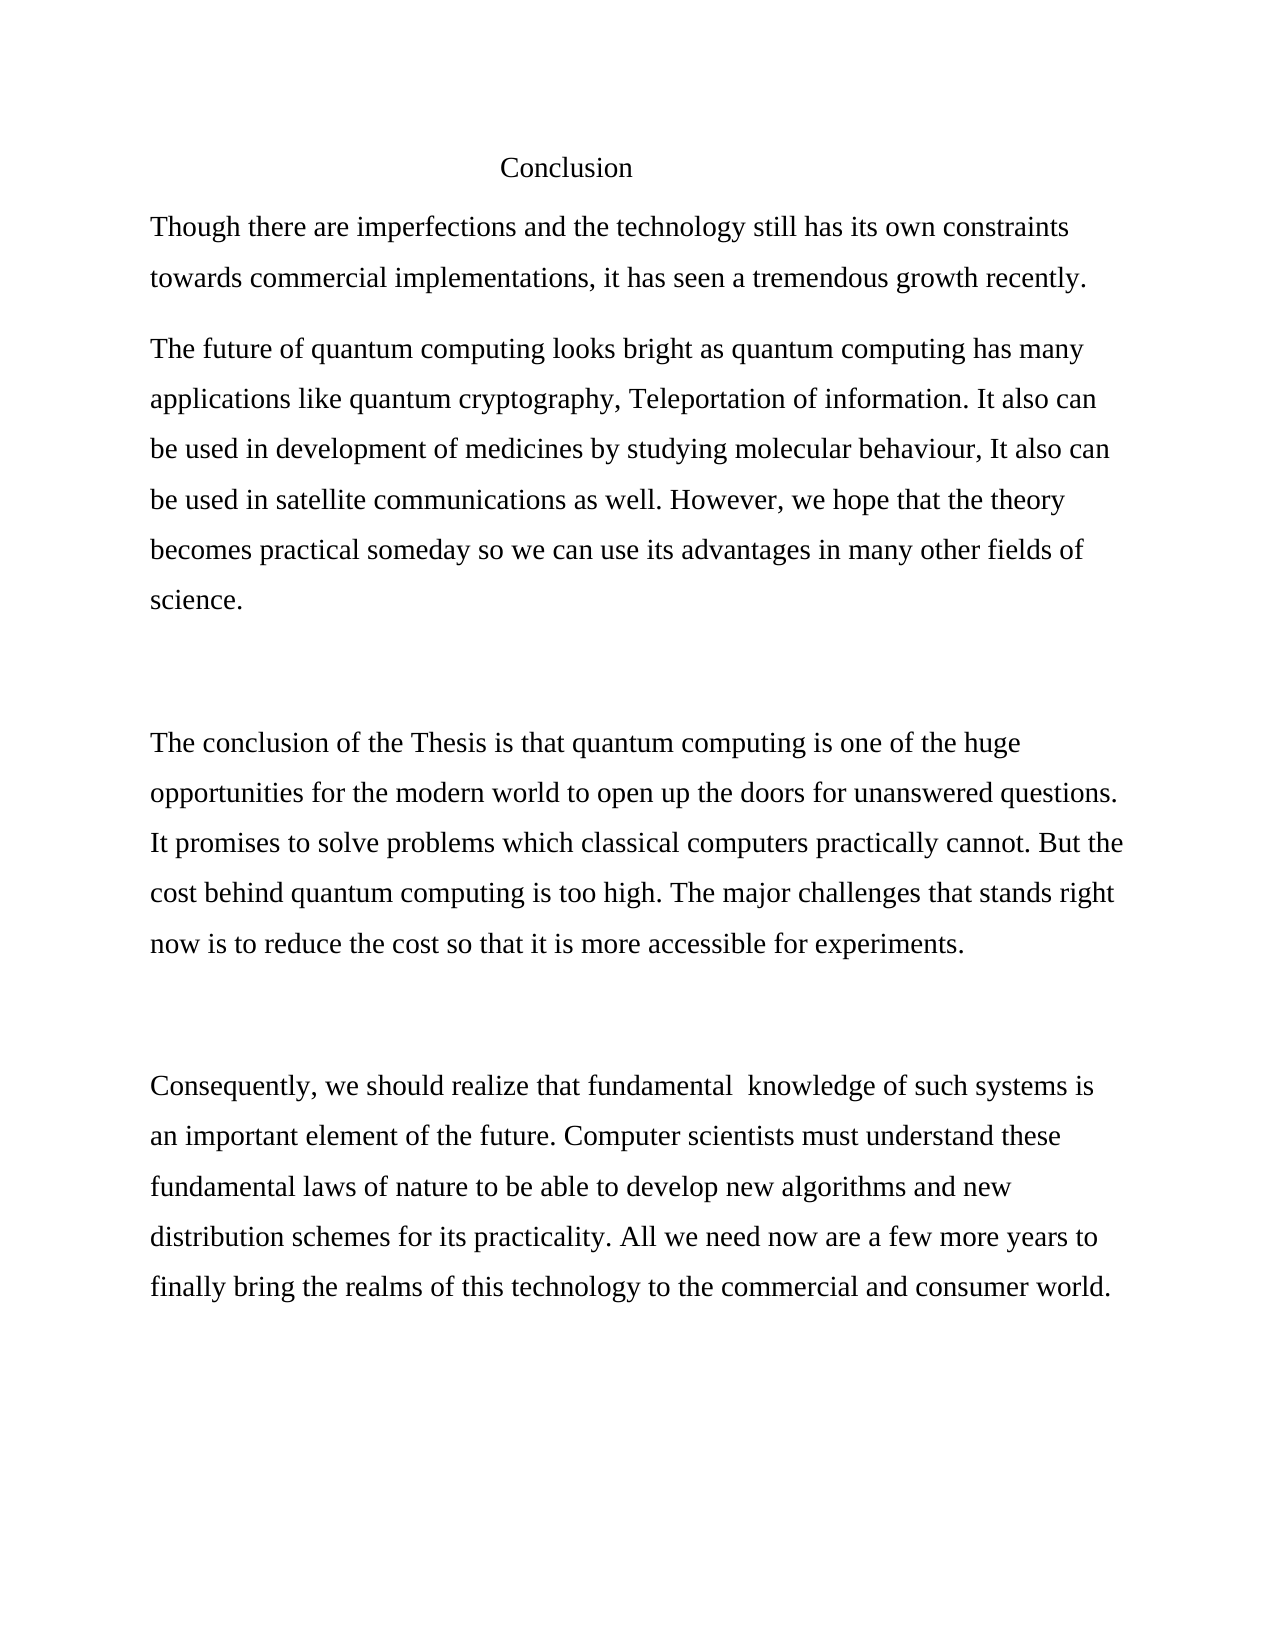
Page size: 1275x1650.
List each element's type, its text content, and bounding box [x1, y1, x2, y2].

text Consequently, we should realize that fundamental knowledge of such systems is an important element of the future. Computer scientists must understand these fundamental laws of nature to be able to develop new algorithms and new distribution schemes for its practicality. All we need now are a few more years to finally bring the realms of this technology to the commercial and consumer world. [150, 1068, 1125, 1303]
text The conclusion of the Thesis is that quantum computing is one of the huge opportunities for the modern world to open up the doors for unanswered questions. It promises to solve problems which classical computers practically cannot. But the cost behind quantum computing is too high. The major challenges that stands right now is to reduce the cost so that it is more accessible for experiments. [150, 725, 1125, 959]
text Conclusion [150, 150, 1125, 183]
text Though there are imperfections and the technology still has its own constraints towards commercial implementations, it has seen a tremendous growth recently. [150, 209, 1125, 293]
text The future of quantum computing looks bright as quantum computing has many applications like quantum cryptography, Teleportation of information. It also can be used in development of medicines by studying molecular behaviour, It also can be used in satellite communications as well. However, we hope that the theory becomes practical someday so we can use its advantages in many other fields of science. [150, 331, 1125, 616]
